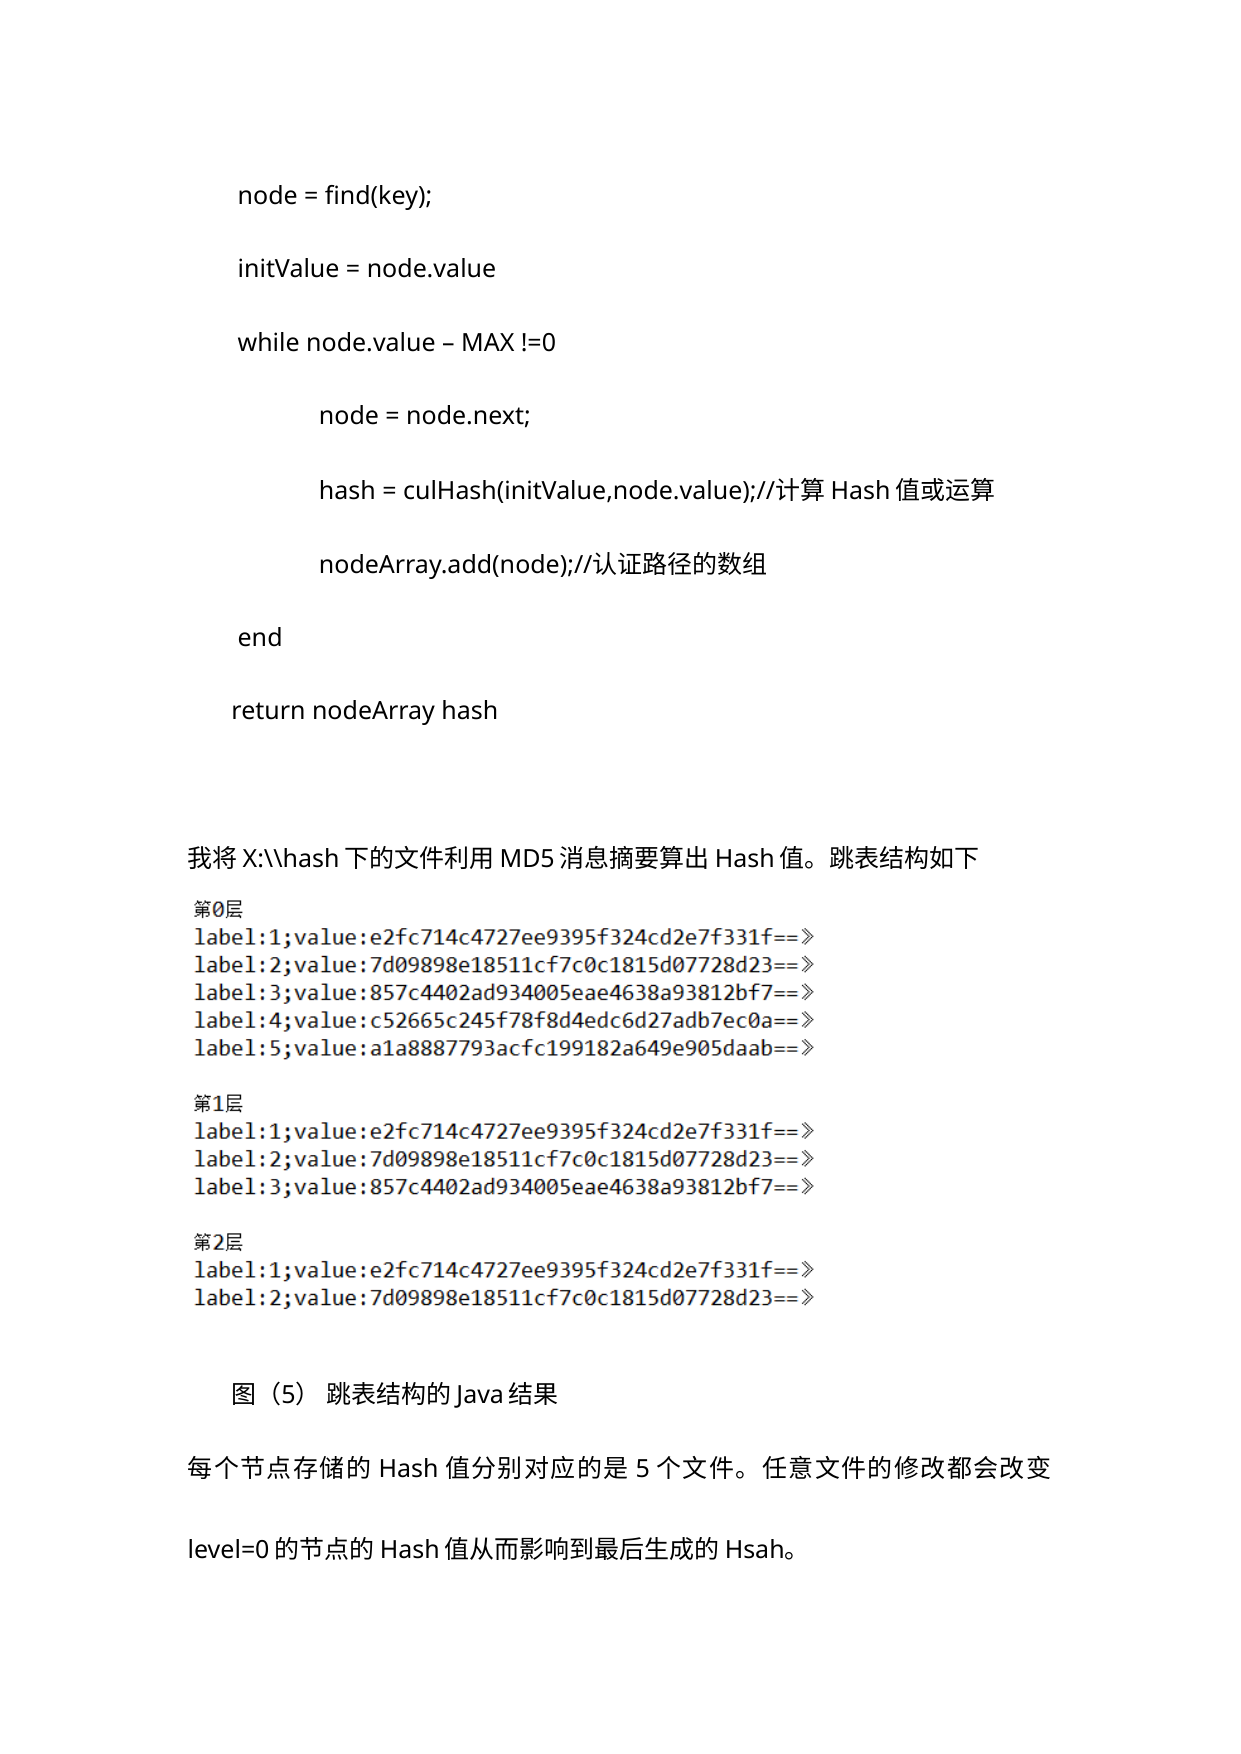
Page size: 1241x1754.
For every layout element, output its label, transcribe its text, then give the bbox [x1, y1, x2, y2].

text 每个节点存储的Hash值分别对应的是5个文件。任意文件的修改都会改变level=0的节点的Hash值从而影响到最后生成的Hsah。 [187, 1434, 1053, 1580]
text return nodeArray hash [187, 677, 1053, 742]
text node = node.next; [187, 382, 1053, 447]
text 我将X:\\hash下的文件利用MD5消息摘要算出Hash值。跳表结构如下 [187, 824, 1053, 889]
text node = find(key); [187, 162, 1053, 227]
text initValue = node.value [187, 235, 1053, 300]
picture [187, 898, 1053, 1328]
text nodeArray.add(node);//认证路径的数组 [187, 530, 1053, 595]
text end [187, 604, 1053, 669]
text while node.value – MAX !=0 [187, 309, 1053, 374]
text 图（5） 跳表结构的Java结果 [187, 1360, 1053, 1425]
text hash = culHash(initValue,node.value);//计算Hash值或运算 [187, 456, 1053, 521]
